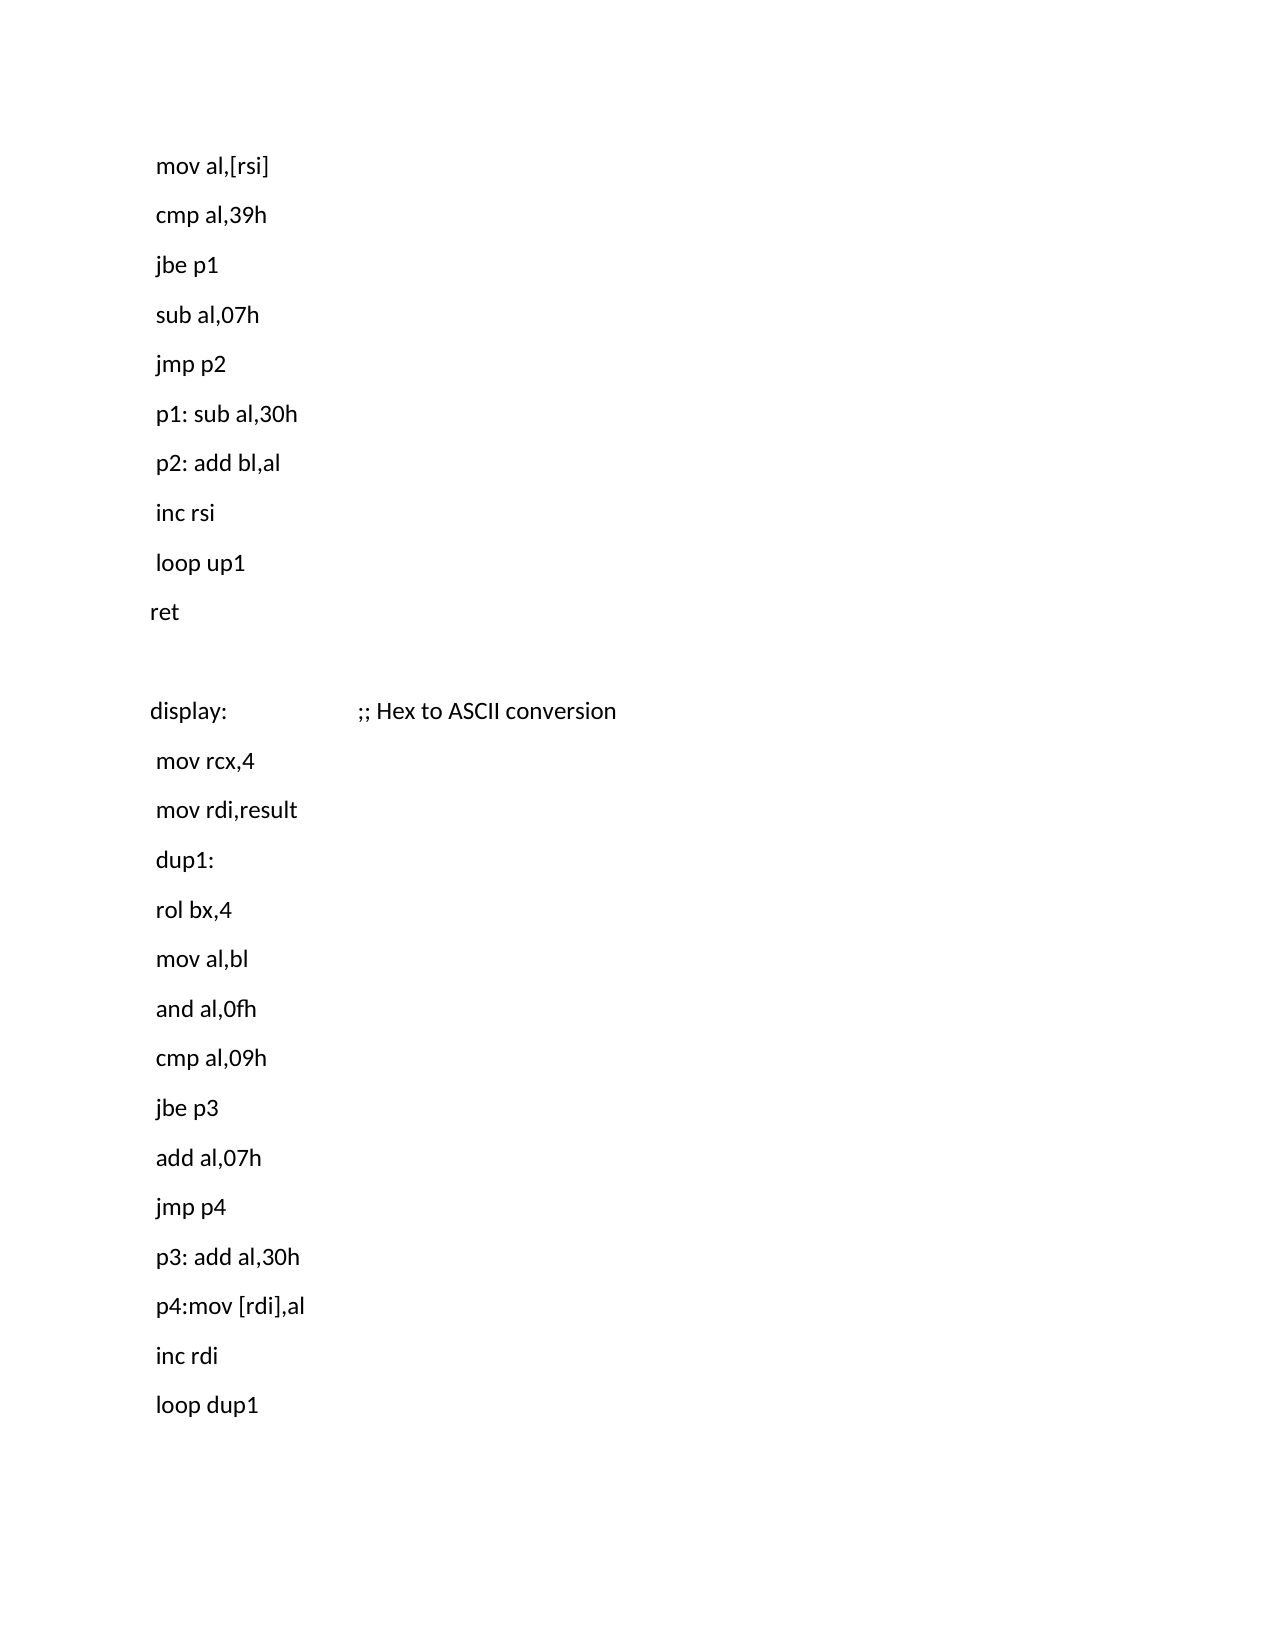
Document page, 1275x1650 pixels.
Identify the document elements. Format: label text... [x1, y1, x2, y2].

text mov rcx,4 [150, 745, 1125, 776]
text add al,07h [150, 1142, 1125, 1172]
text cmp al,09h [150, 1042, 1125, 1073]
text ret [150, 596, 1125, 627]
text inc rdi [150, 1340, 1125, 1371]
text jmp p2 [150, 348, 1125, 379]
text p4:mov [rdi],al [150, 1290, 1125, 1321]
text jmp p4 [150, 1191, 1125, 1222]
text jbe p3 [150, 1092, 1125, 1123]
text mov al,bl [150, 943, 1125, 974]
text mov al,[rsi] [150, 150, 1125, 181]
text display: ;; Hex to ASCII conversion [150, 695, 1125, 726]
text dup1: [150, 844, 1125, 875]
text sub al,07h [150, 299, 1125, 329]
text loop up1 [150, 547, 1125, 577]
text loop dup1 [150, 1389, 1125, 1420]
text mov rdi,result [150, 794, 1125, 825]
text rol bx,4 [150, 894, 1125, 924]
text inc rsi [150, 497, 1125, 528]
text and al,0fh [150, 993, 1125, 1023]
text p2: add bl,al [150, 447, 1125, 478]
text cmp al,39h [150, 199, 1125, 230]
text jbe p1 [150, 249, 1125, 280]
text p1: sub al,30h [150, 398, 1125, 428]
text p3: add al,30h [150, 1241, 1125, 1271]
